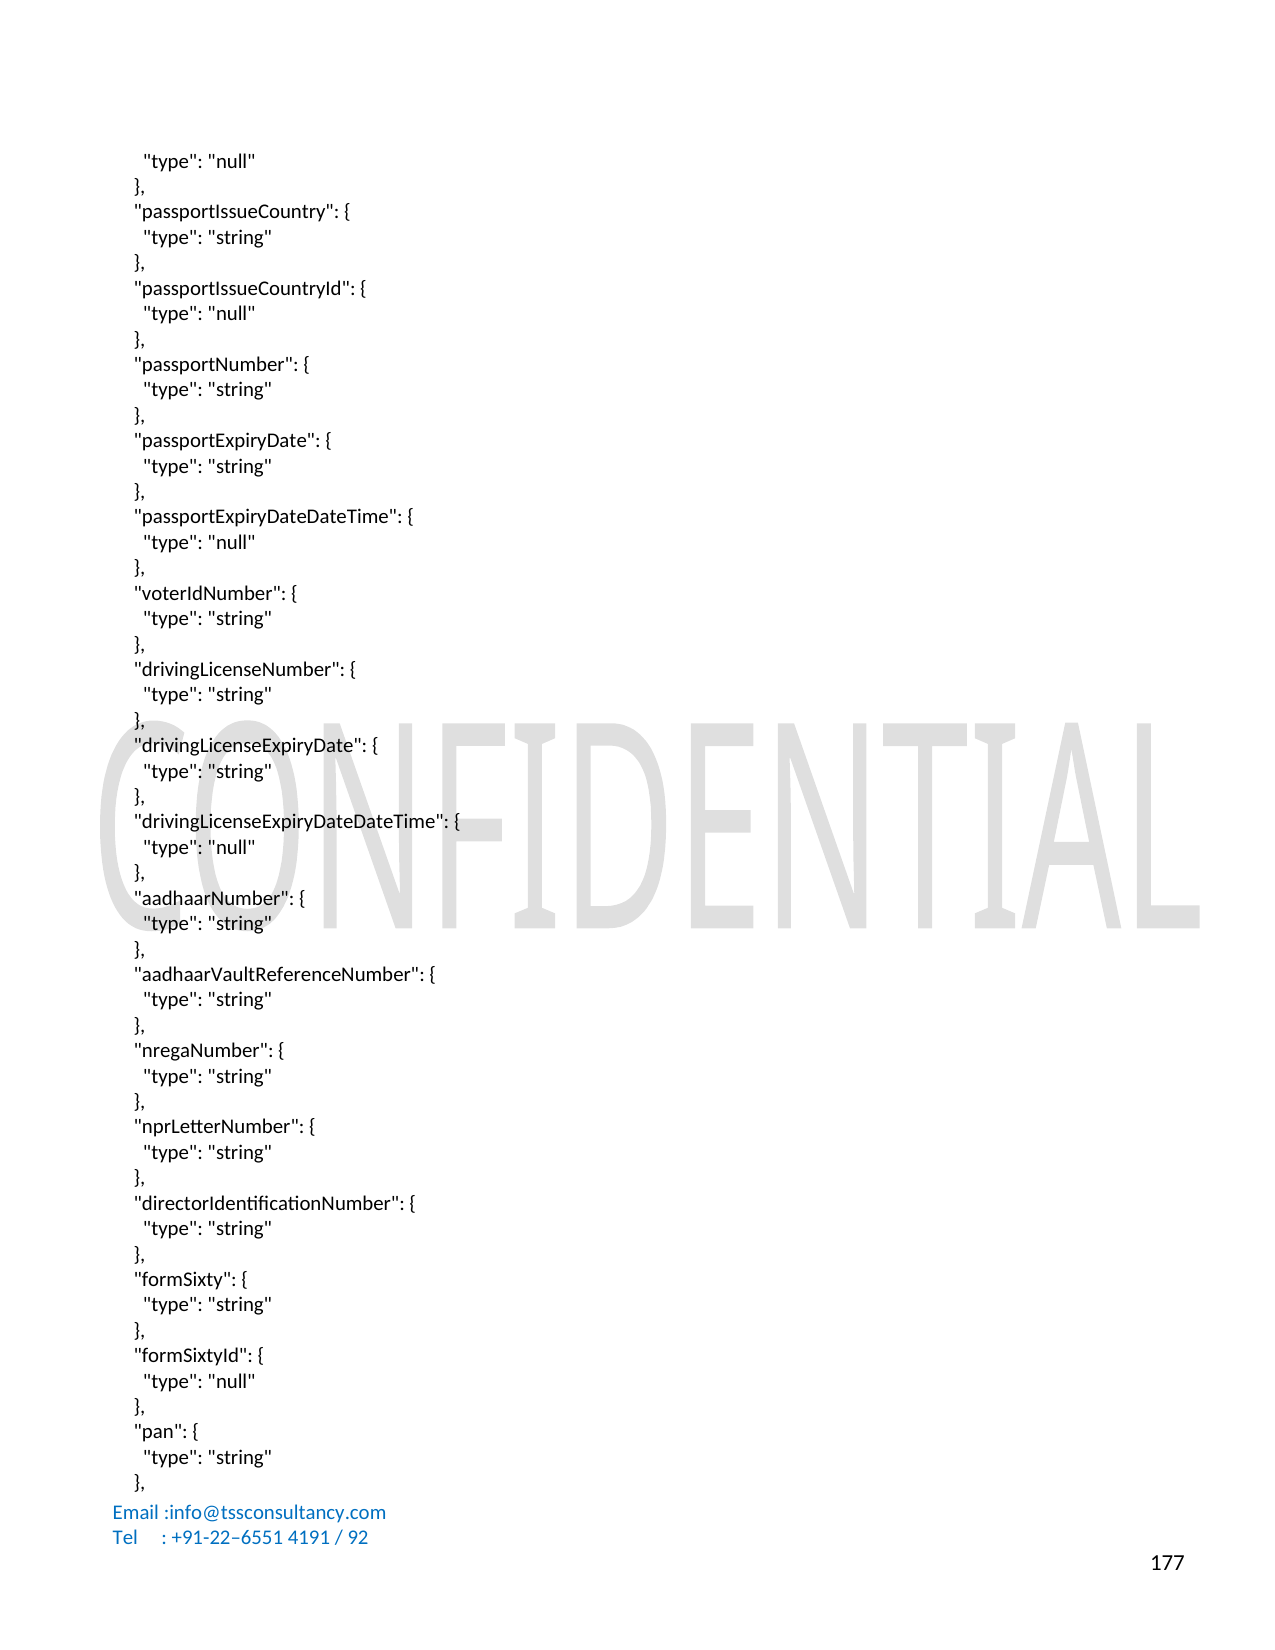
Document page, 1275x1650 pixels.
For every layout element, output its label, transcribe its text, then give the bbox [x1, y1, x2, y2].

text }, [77, 1088, 1223, 1114]
text "passportExpiryDate": { [77, 427, 1223, 453]
text }, [77, 1012, 1223, 1037]
text "nregaNumber": { [77, 1037, 1223, 1063]
text "type": "string" [77, 1292, 1223, 1317]
text "drivingLicenseExpiryDateDateTime": { [77, 809, 1223, 834]
text "type": "string" [77, 910, 1223, 936]
text }, [77, 1241, 1223, 1266]
text "type": "string" [77, 224, 1223, 249]
text "passportNumber": { [77, 351, 1223, 377]
text "type": "null" [77, 834, 1223, 859]
text }, [77, 1469, 1223, 1495]
text }, [77, 249, 1223, 275]
text "drivingLicenseExpiryDate": { [77, 732, 1223, 758]
text }, [77, 402, 1223, 427]
text }, [77, 707, 1223, 732]
text }, [77, 1164, 1223, 1190]
text "type": "null" [77, 148, 1223, 173]
text "aadhaarNumber": { [77, 885, 1223, 910]
text }, [77, 859, 1223, 885]
text "type": "string" [77, 605, 1223, 631]
text "aadhaarVaultReferenceNumber": { [77, 961, 1223, 987]
text "passportIssueCountryId": { [77, 275, 1223, 300]
text "type": "string" [77, 1215, 1223, 1241]
text "type": "string" [77, 453, 1223, 478]
text "passportIssueCountry": { [77, 199, 1223, 224]
text }, [77, 1393, 1223, 1419]
text "type": "null" [77, 529, 1223, 554]
text "formSixty": { [77, 1266, 1223, 1292]
text "voterIdNumber": { [77, 580, 1223, 605]
text "type": "string" [77, 377, 1223, 402]
text "type": "string" [77, 1139, 1223, 1164]
text "type": "string" [77, 987, 1223, 1012]
text "formSixtyId": { [77, 1342, 1223, 1368]
text }, [77, 173, 1223, 199]
text "type": "string" [77, 1063, 1223, 1088]
text "type": "string" [77, 1444, 1223, 1469]
text "passportExpiryDateDateTime": { [77, 504, 1223, 529]
text "pan": { [77, 1419, 1223, 1444]
text }, [77, 326, 1223, 351]
text "drivingLicenseNumber": { [77, 656, 1223, 682]
text }, [77, 783, 1223, 809]
text "directorIdentificationNumber": { [77, 1190, 1223, 1215]
text }, [77, 936, 1223, 961]
text "type": "null" [77, 1368, 1223, 1393]
text }, [77, 631, 1223, 656]
text "type": "string" [77, 682, 1223, 707]
text "type": "null" [77, 300, 1223, 326]
text }, [77, 478, 1223, 504]
text "nprLetterNumber": { [77, 1114, 1223, 1139]
text }, [77, 554, 1223, 580]
text "type": "string" [77, 758, 1223, 783]
text }, [77, 1317, 1223, 1342]
